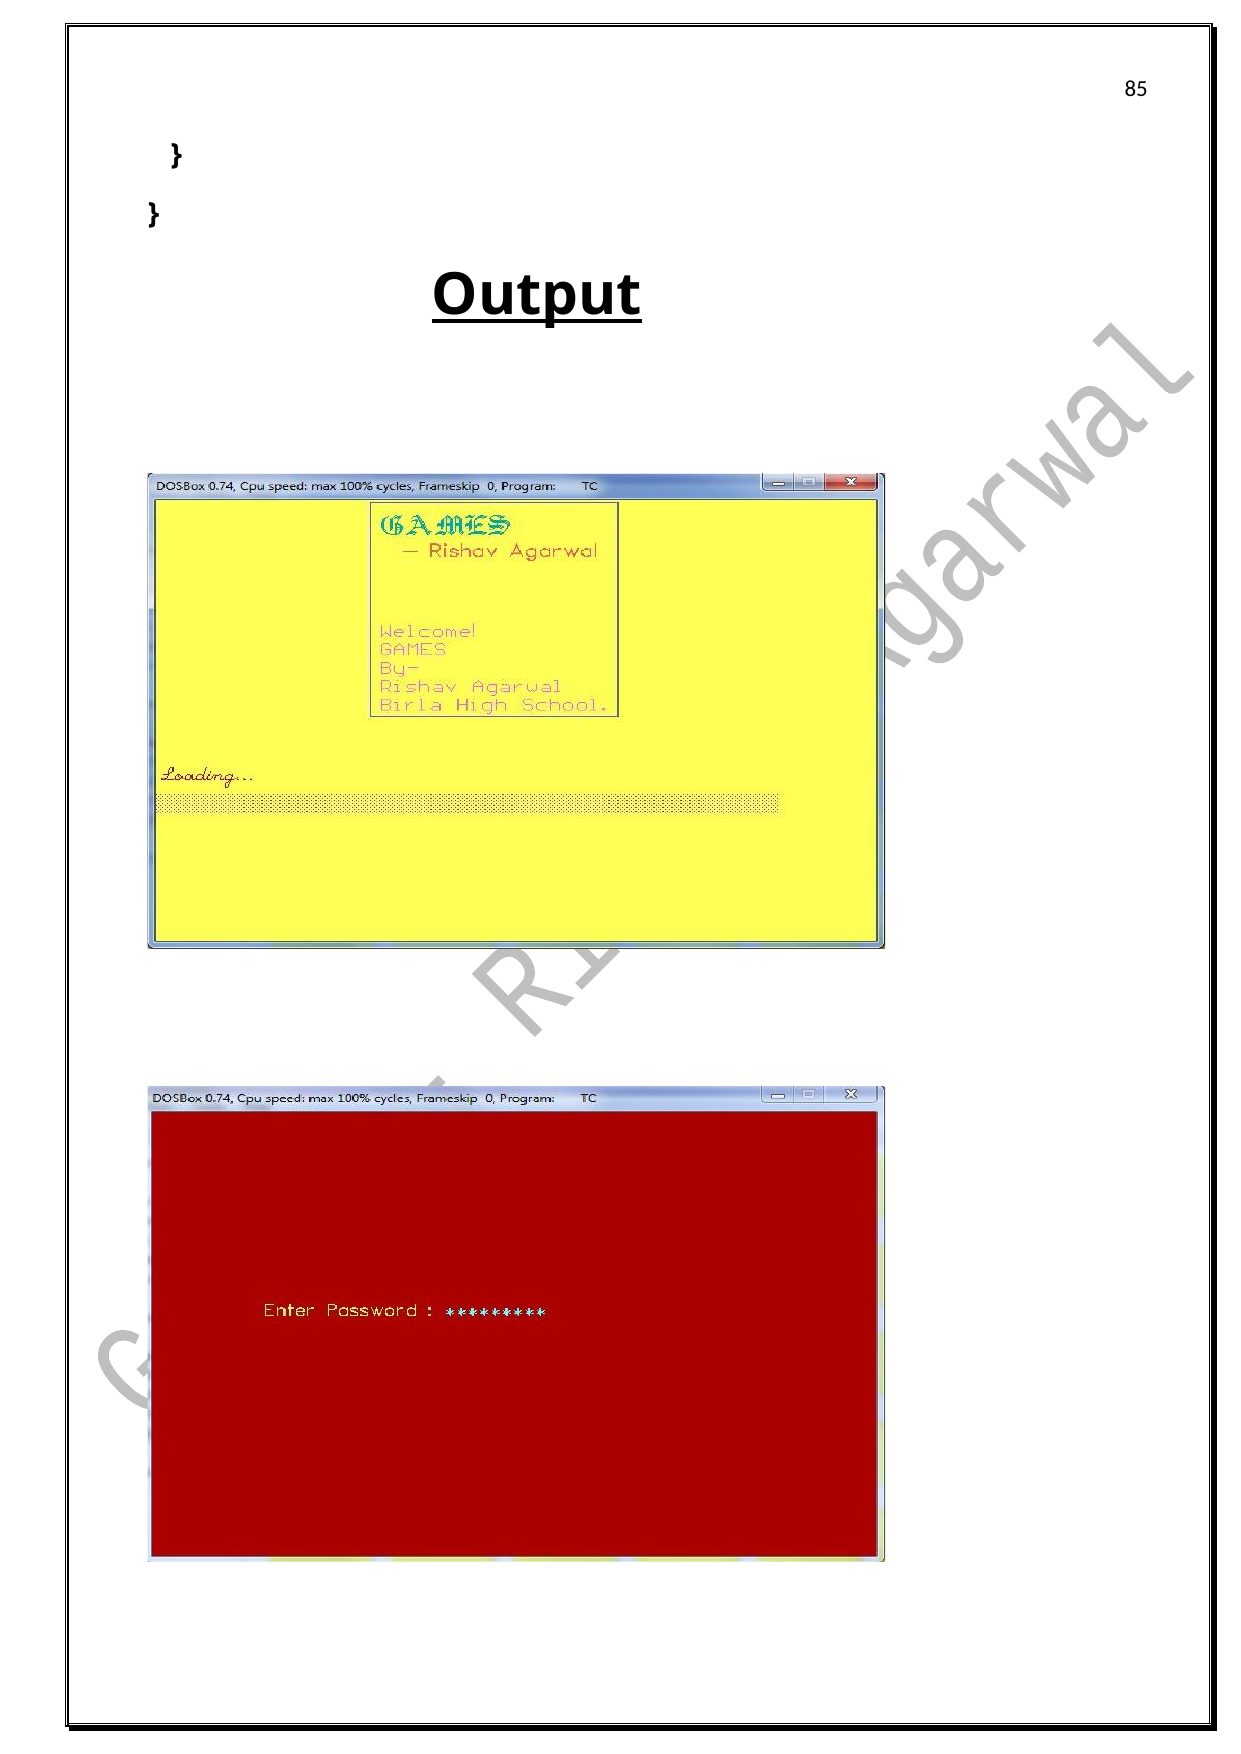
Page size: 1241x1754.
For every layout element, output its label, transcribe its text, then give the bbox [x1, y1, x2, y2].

picture [147, 473, 885, 949]
text } [148, 192, 1147, 232]
picture [147, 1086, 885, 1562]
text Output [148, 252, 1147, 331]
text } [148, 133, 1147, 173]
